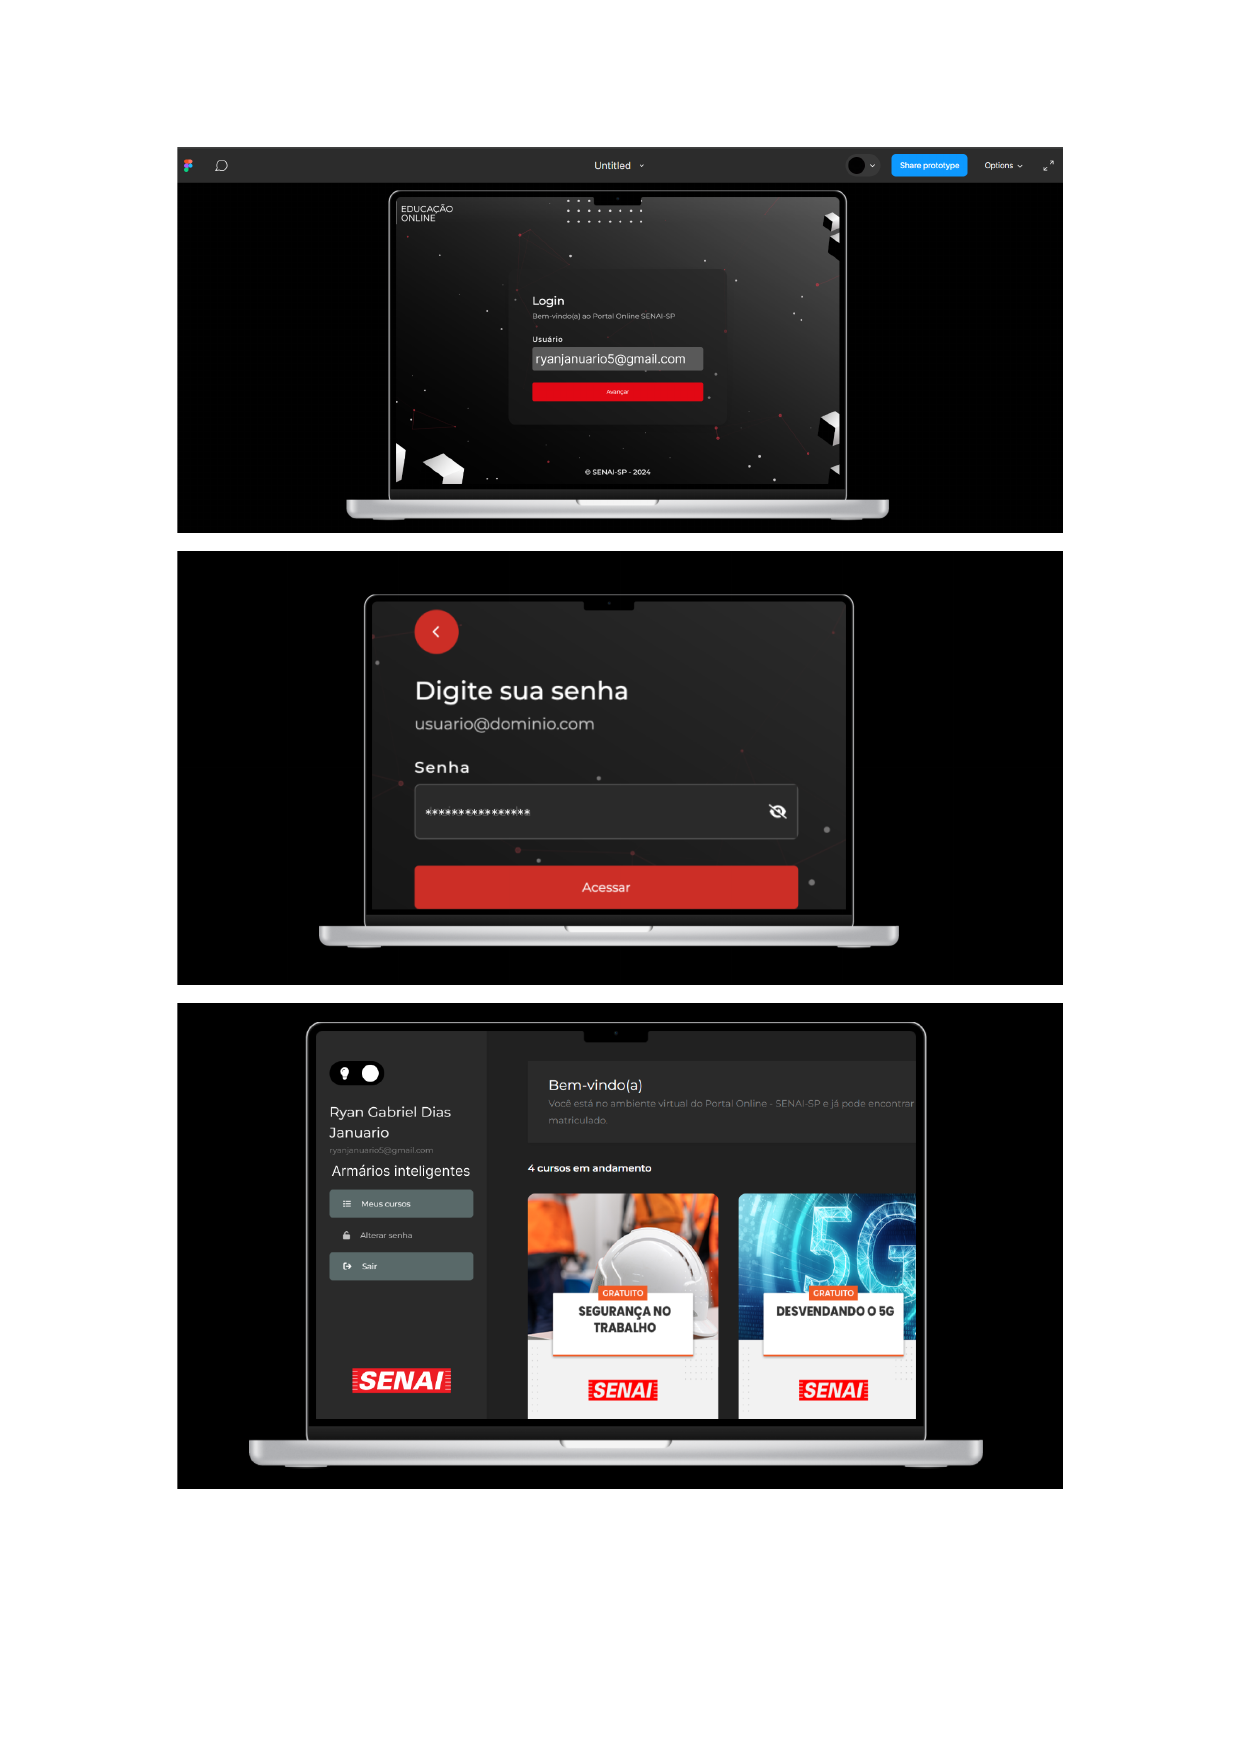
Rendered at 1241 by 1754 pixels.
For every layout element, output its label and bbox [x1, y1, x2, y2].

picture [177, 147, 1063, 533]
picture [177, 551, 1063, 985]
picture [177, 1003, 1063, 1489]
